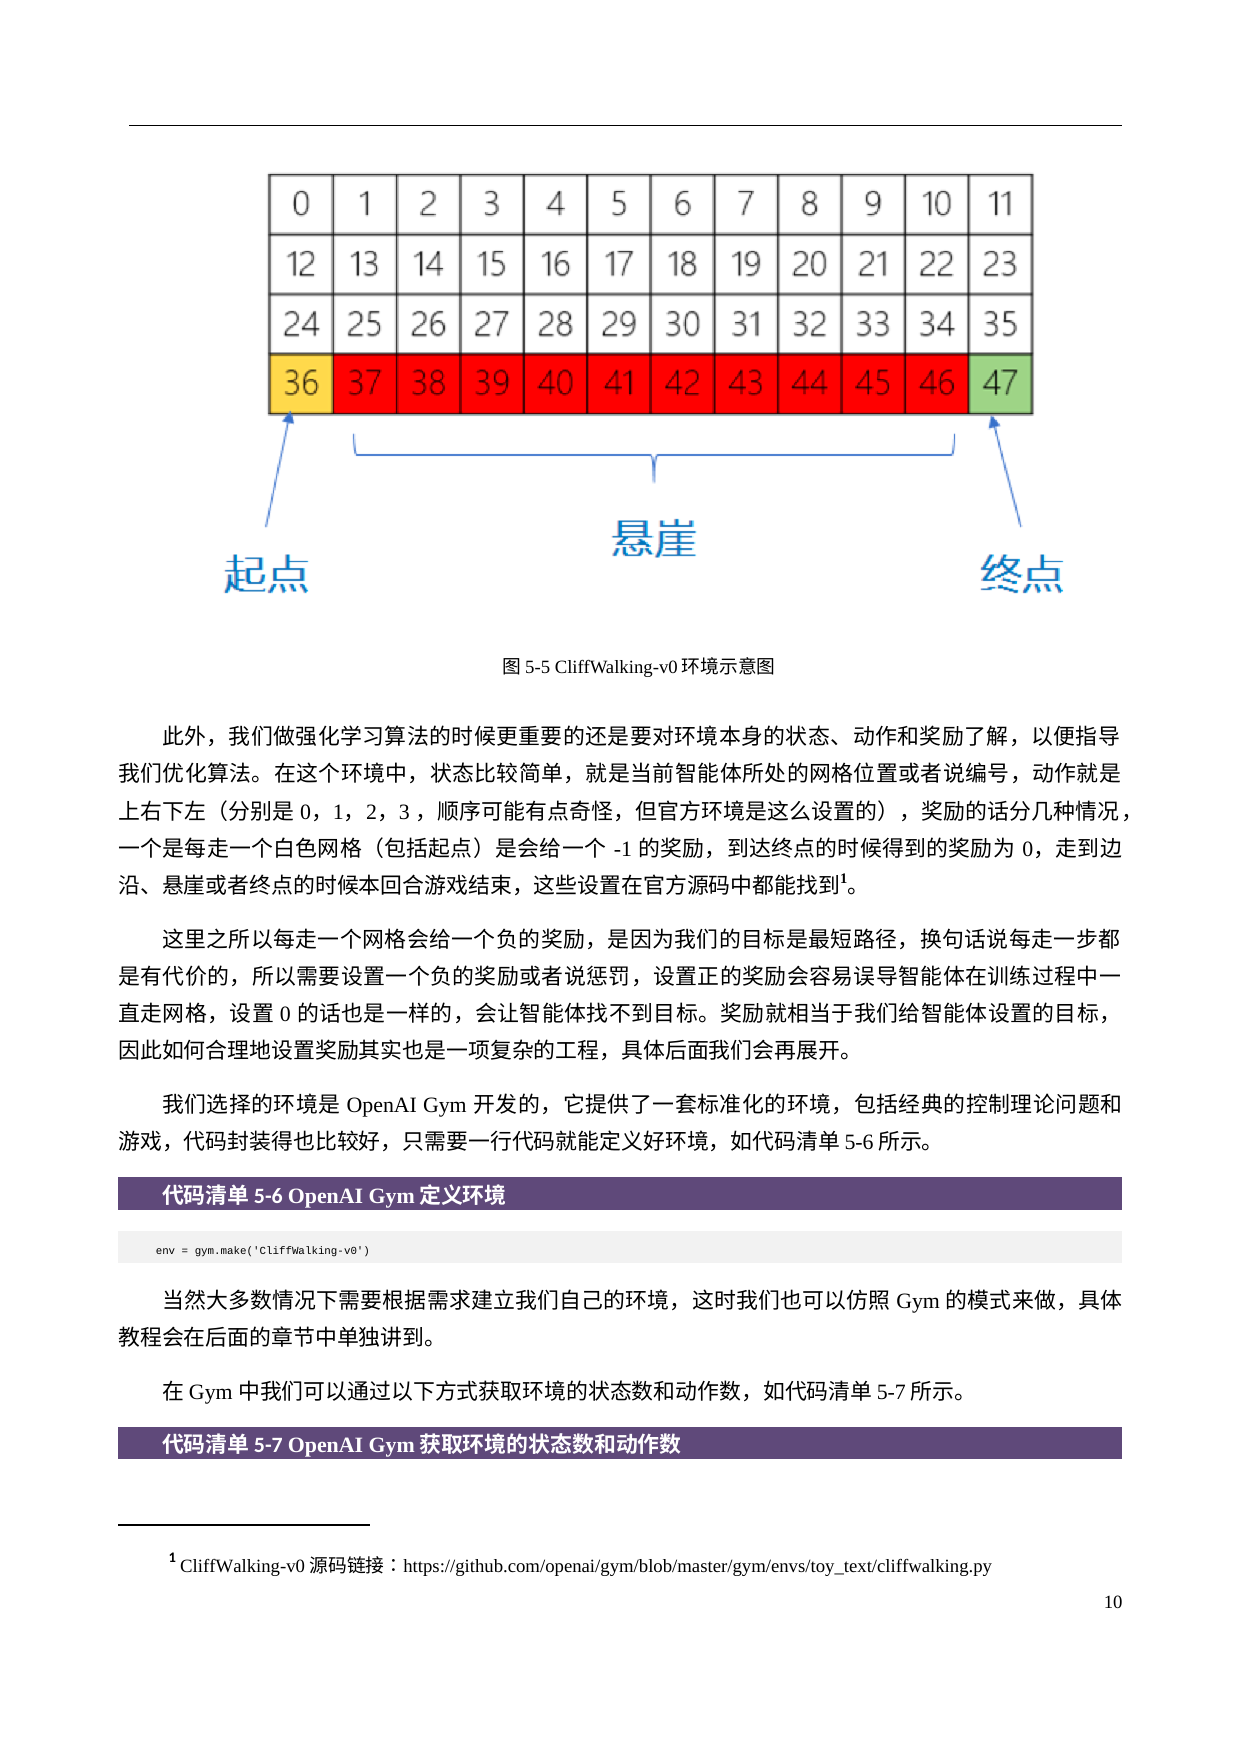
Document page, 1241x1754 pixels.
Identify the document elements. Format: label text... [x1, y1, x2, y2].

text 当然大多数情况下需要根据需求建立我们自己的环境，这时我们也可以仿照 Gym 的模式来做，具体教程会在后面的章节中单独讲到。 [118, 1283, 1122, 1352]
picture [197, 142, 1087, 625]
text 图5-5 CliffWalking-v0环境示意图 [118, 649, 1122, 682]
text 此外，我们做强化学习算法的时候更重要的还是要对环境本身的状态、动作和奖励了解，以便指导我们优化算法。在这个环境中，状态比较简单，就是当前智能体所处的网格位置或者说编号，动作就是上右下左（分别是 0，1，2，3 ，顺序可能有点奇怪，但官方环境是这么设置的），奖励的话分几种情况，一个是每走一个白色网格（包括起点）是会给一个 -1 的奖励，到达终点的时候得到的奖励为 0，走到边沿、悬崖或者终点的时候本回合游戏结束，这些设置在官方源码中都能找到。 [118, 719, 1122, 900]
text 我们选择的环境是 OpenAI Gym 开发的，它提供了一套标准化的环境，包括经典的控制理论问题和游戏，代码封装得也比较好，只需要一行代码就能定义好环境，如代码清单5-6所示。 [118, 1087, 1122, 1156]
text 代码清单5-6 OpenAI Gym定义环境 [118, 1177, 1122, 1210]
text 这里之所以每走一个网格会给一个负的奖励，是因为我们的目标是最短路径，换句话说每走一步都是有代价的，所以需要设置一个负的奖励或者说惩罚，设置正的奖励会容易误导智能体在训练过程中一直走网格，设置 0 的话也是一样的，会让智能体找不到目标。奖励就相当于我们给智能体设置的目标，因此如何合理地设置奖励其实也是一项复杂的工程，具体后面我们会再展开。 [118, 921, 1122, 1066]
text 代码清单5-7 OpenAI Gym获取环境的状态数和动作数 [118, 1427, 1122, 1459]
text env = gym.make('CliffWalking-v0') [118, 1231, 1122, 1263]
text 在 Gym 中我们可以通过以下方式获取环境的状态数和动作数，如代码清单5-7所示。 [118, 1373, 1122, 1406]
